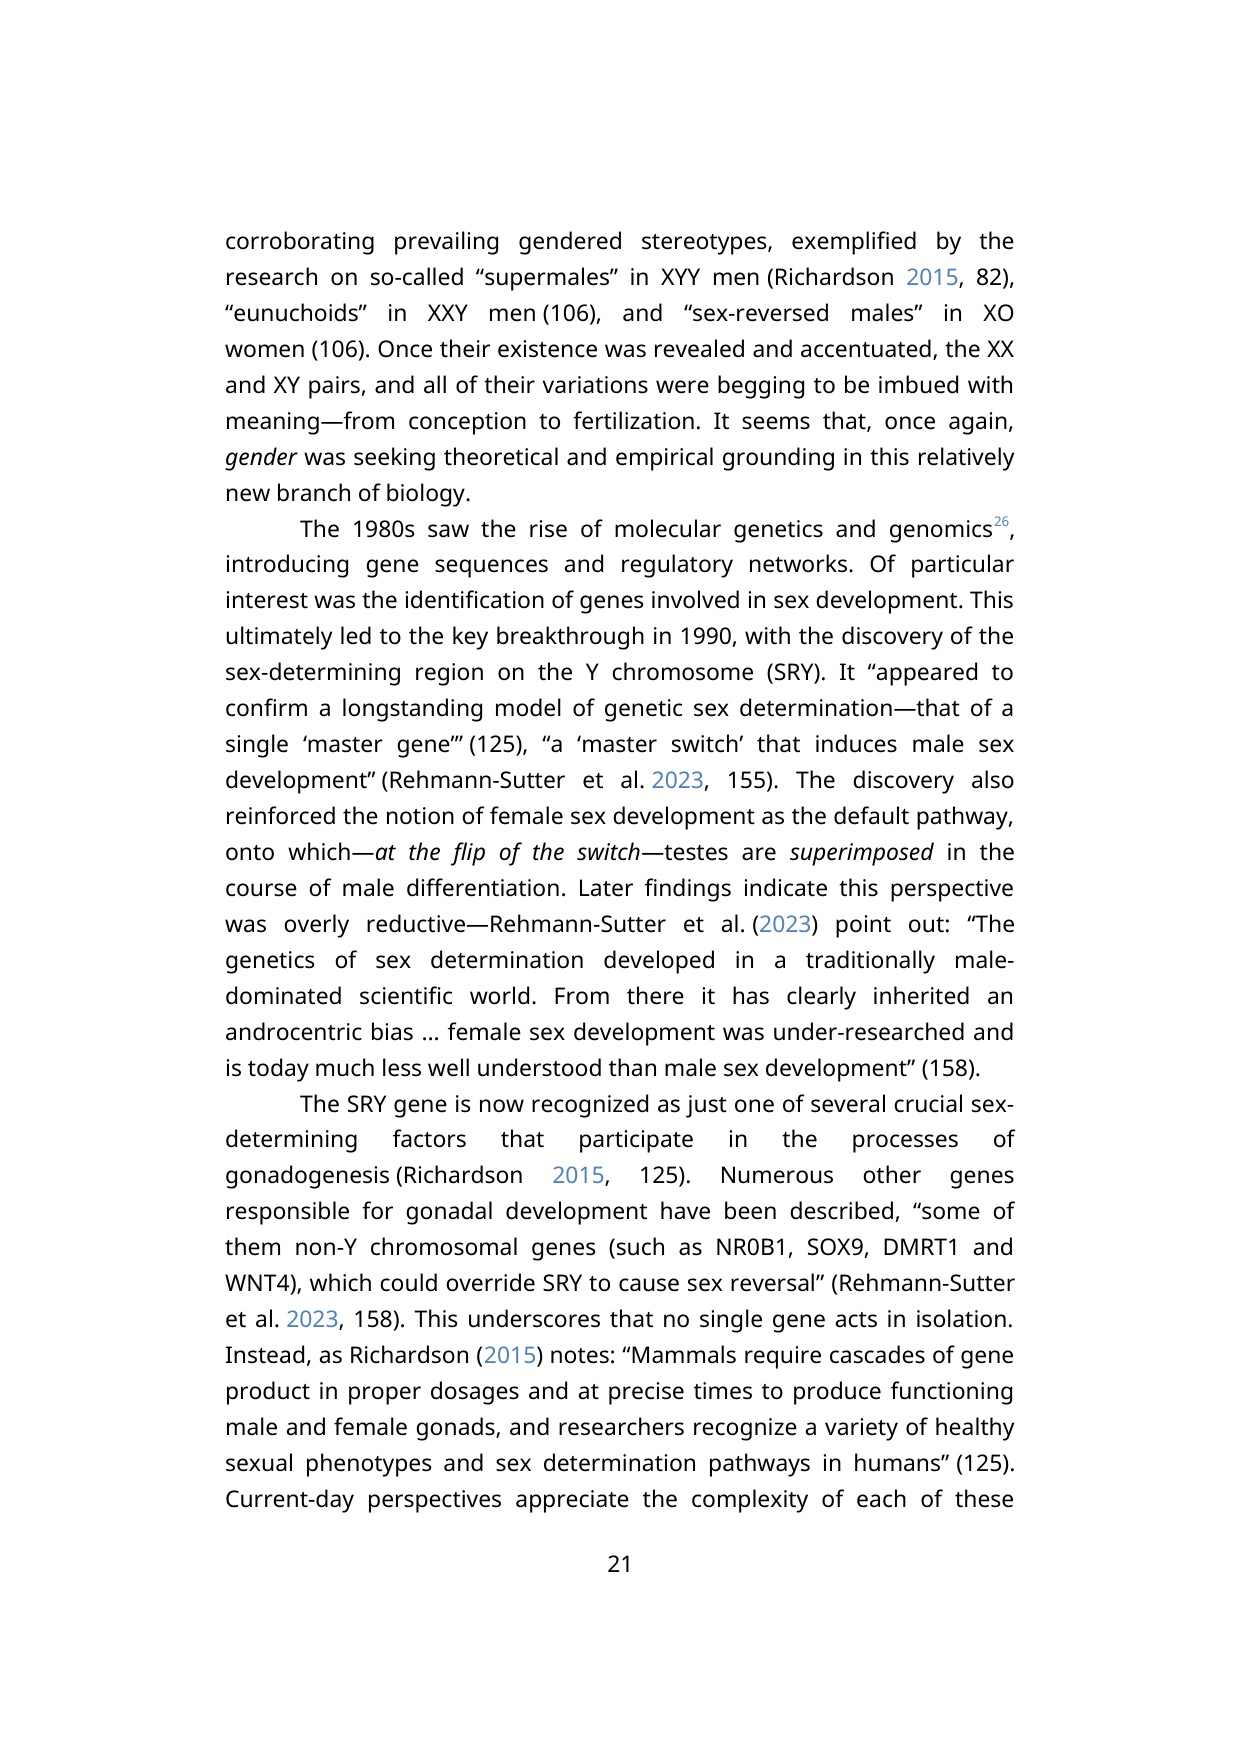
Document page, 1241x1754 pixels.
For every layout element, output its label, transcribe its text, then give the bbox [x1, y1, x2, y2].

text The 1980s saw the rise of molecular genetics and genomics26, introducing gene sequences and regulatory networks. Of particular interest was the identification of genes involved in sex development. This ultimately led to the key breakthrough in 1990, with the discovery of the sex-determining region on the Y chromosome (SRY). It “appeared to confirm a longstanding model of genetic sex determination—that of a single ‘master gene’” (125), “a ‘master switch’ that induces male sex development” (Rehmann-Sutter et al. 2023, 155). The discovery also reinforced the notion of female sex development as the default pathway, onto which—at the flip of the switch—testes are superimposed in the course of male differentiation. Later findings indicate this perspective was overly reductive—Rehmann-Sutter et al. (2023) point out: “The genetics of sex determination developed in a traditionally male-dominated scientific world. From there it has clearly inherited an androcentric bias … female sex development was under-researched and is today much less well understood than male sex development” (158). [225, 512, 1015, 1083]
